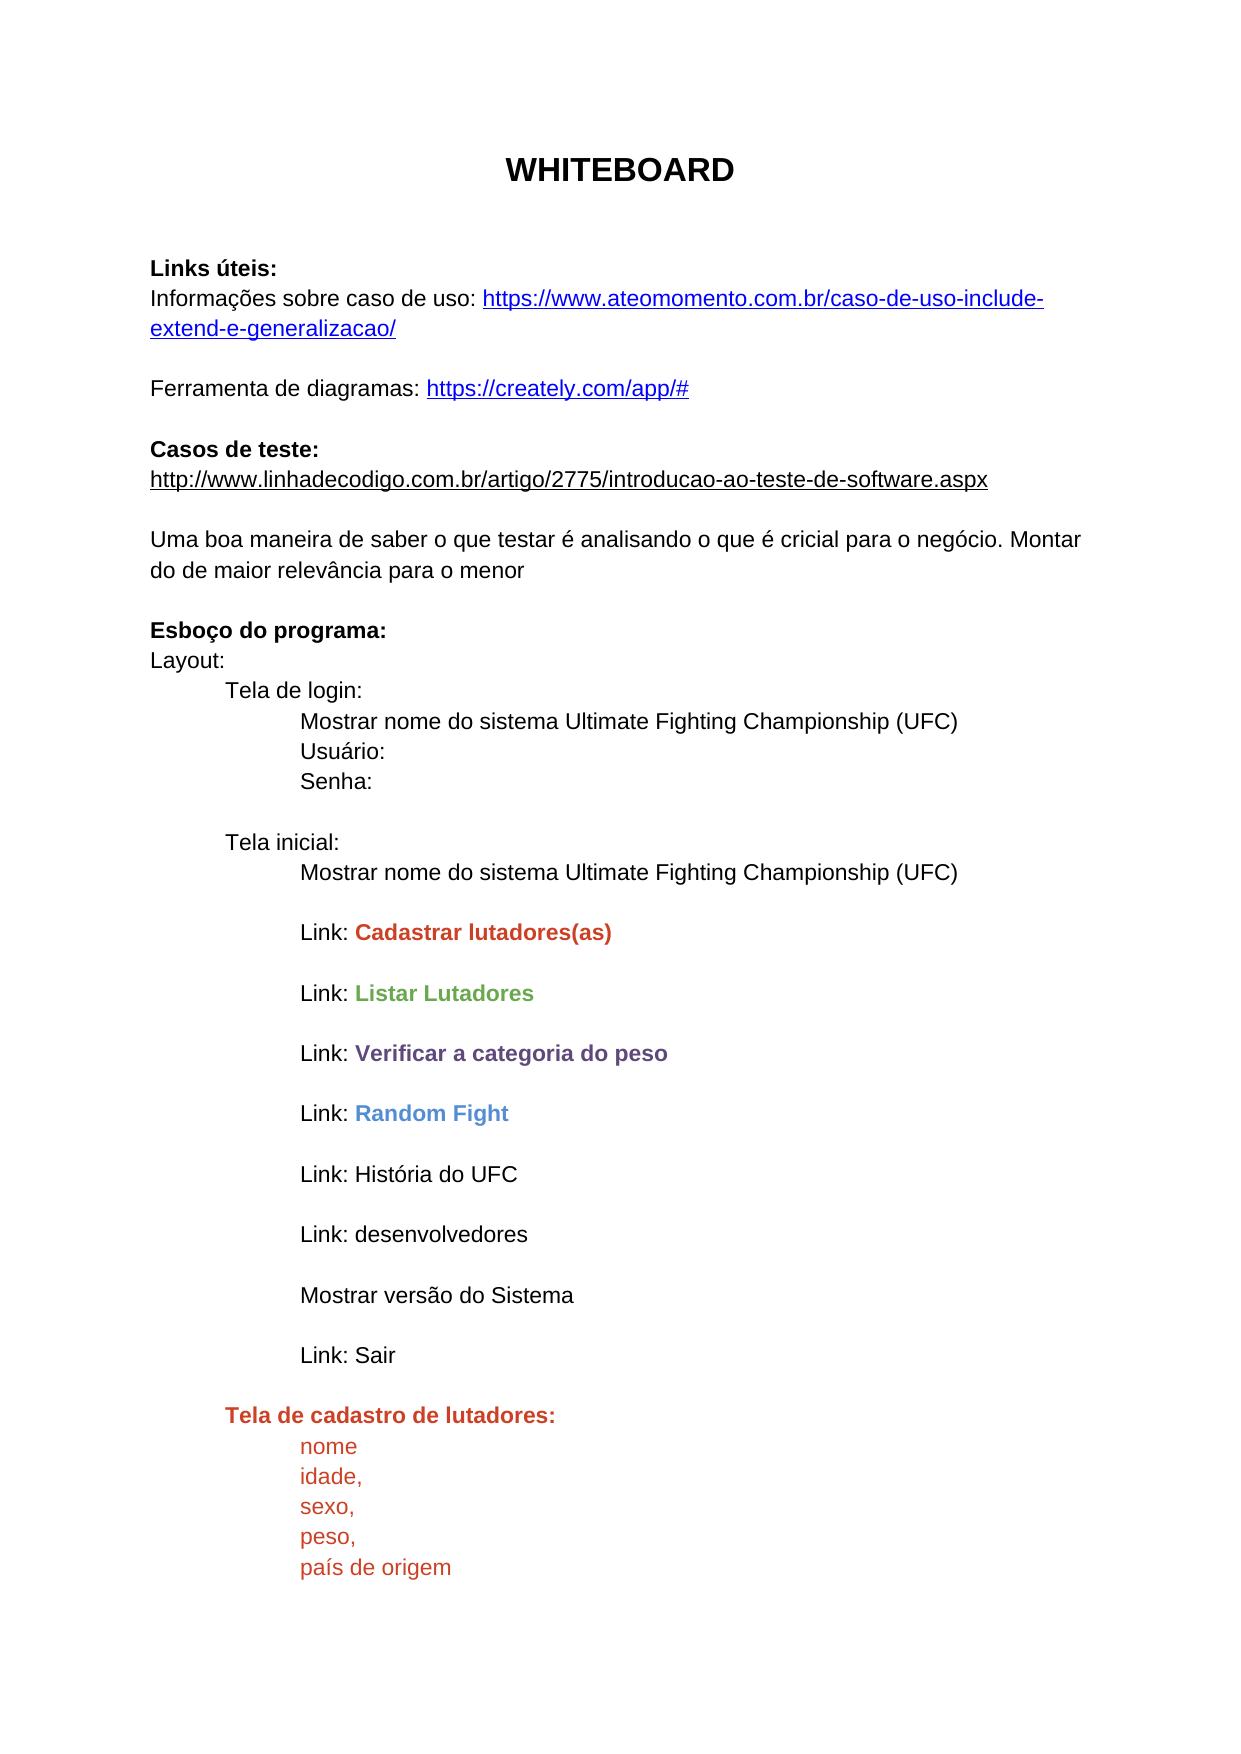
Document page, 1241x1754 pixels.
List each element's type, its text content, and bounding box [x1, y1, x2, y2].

text Tela inicial: [150, 828, 1090, 855]
text Esboço do programa: [150, 617, 1090, 643]
text Link: Sair [300, 1342, 1090, 1368]
text idade, [300, 1463, 1090, 1489]
text Tela de cadastro de lutadores: [150, 1402, 1090, 1429]
text Ferramenta de diagramas: https://creately.com/app/# [150, 375, 1090, 402]
text Usuário: [150, 738, 1090, 764]
text peso, [300, 1523, 1090, 1550]
text país de origem [300, 1553, 1090, 1580]
text Link: Listar Lutadores [300, 979, 1090, 1006]
text Link: História do UFC [300, 1161, 1090, 1187]
text Mostrar nome do sistema Ultimate Fighting Championship (UFC) [150, 708, 1090, 734]
text Link: Random Fight [300, 1100, 1090, 1127]
text Links úteis: [150, 254, 1090, 281]
text Mostrar nome do sistema Ultimate Fighting Championship (UFC) [150, 859, 1090, 885]
text http://www.linhadecodigo.com.br/artigo/2775/introducao-ao-teste-de-software.aspx [150, 466, 1090, 492]
text Layout: [150, 647, 1090, 674]
text Link: Verificar a categoria do peso [300, 1040, 1090, 1066]
text Senha: [150, 768, 1090, 794]
text Informações sobre caso de uso: https://www.ateomomento.com.br/caso-de-uso-include-extend-e-generalizacao/ [150, 285, 1090, 341]
text Casos de teste: [150, 436, 1090, 462]
text sexo, [300, 1493, 1090, 1519]
text Uma boa maneira de saber o que testar é analisando o que é cricial para o negócio. Montar do de maior relevância para o menor [150, 526, 1090, 583]
text WHITEBOARD [150, 150, 1090, 188]
text Link: Cadastrar lutadores(as) [225, 919, 1090, 946]
text Link: desenvolvedores [300, 1221, 1090, 1248]
text Mostrar versão do Sistema [300, 1282, 1090, 1308]
text Tela de login: [150, 677, 1090, 704]
text nome [225, 1433, 1090, 1459]
